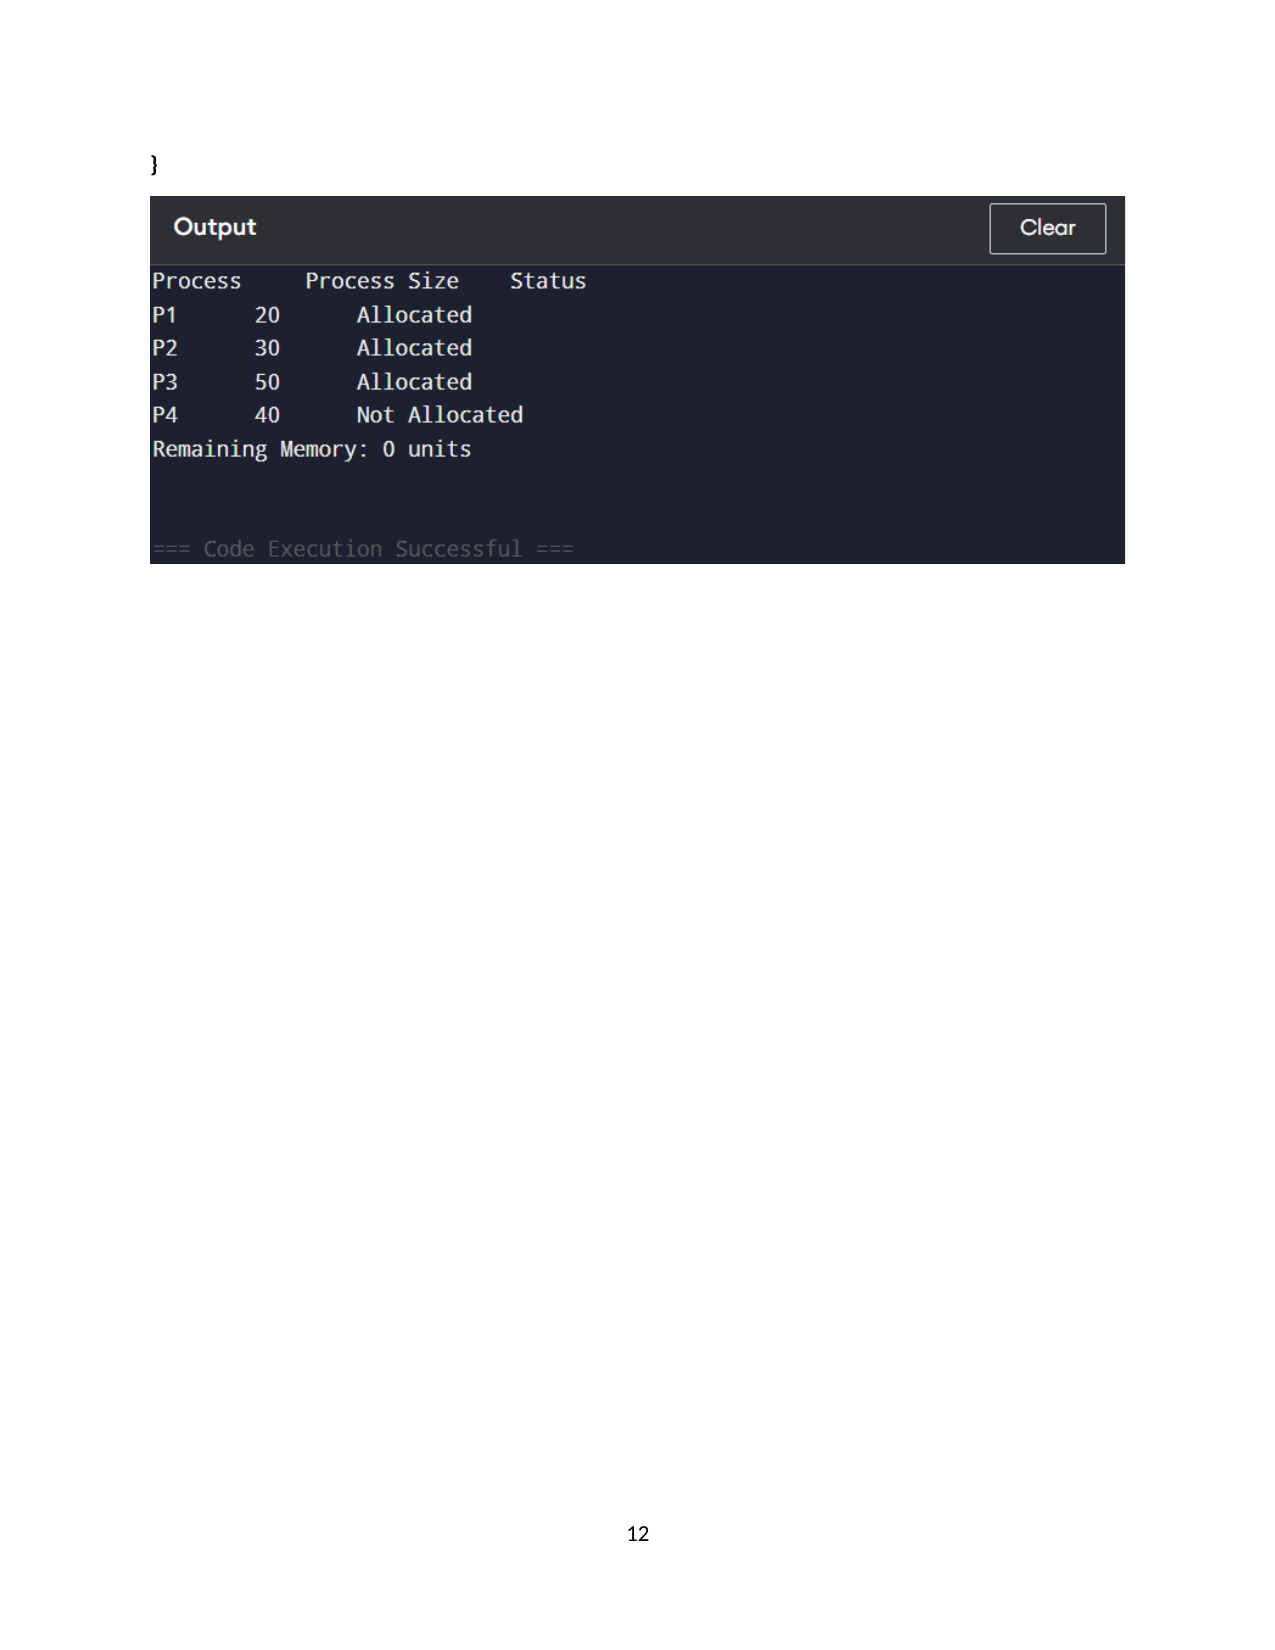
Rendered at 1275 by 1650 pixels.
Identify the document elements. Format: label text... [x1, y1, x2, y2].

text } [150, 150, 1125, 178]
picture [150, 196, 1125, 564]
